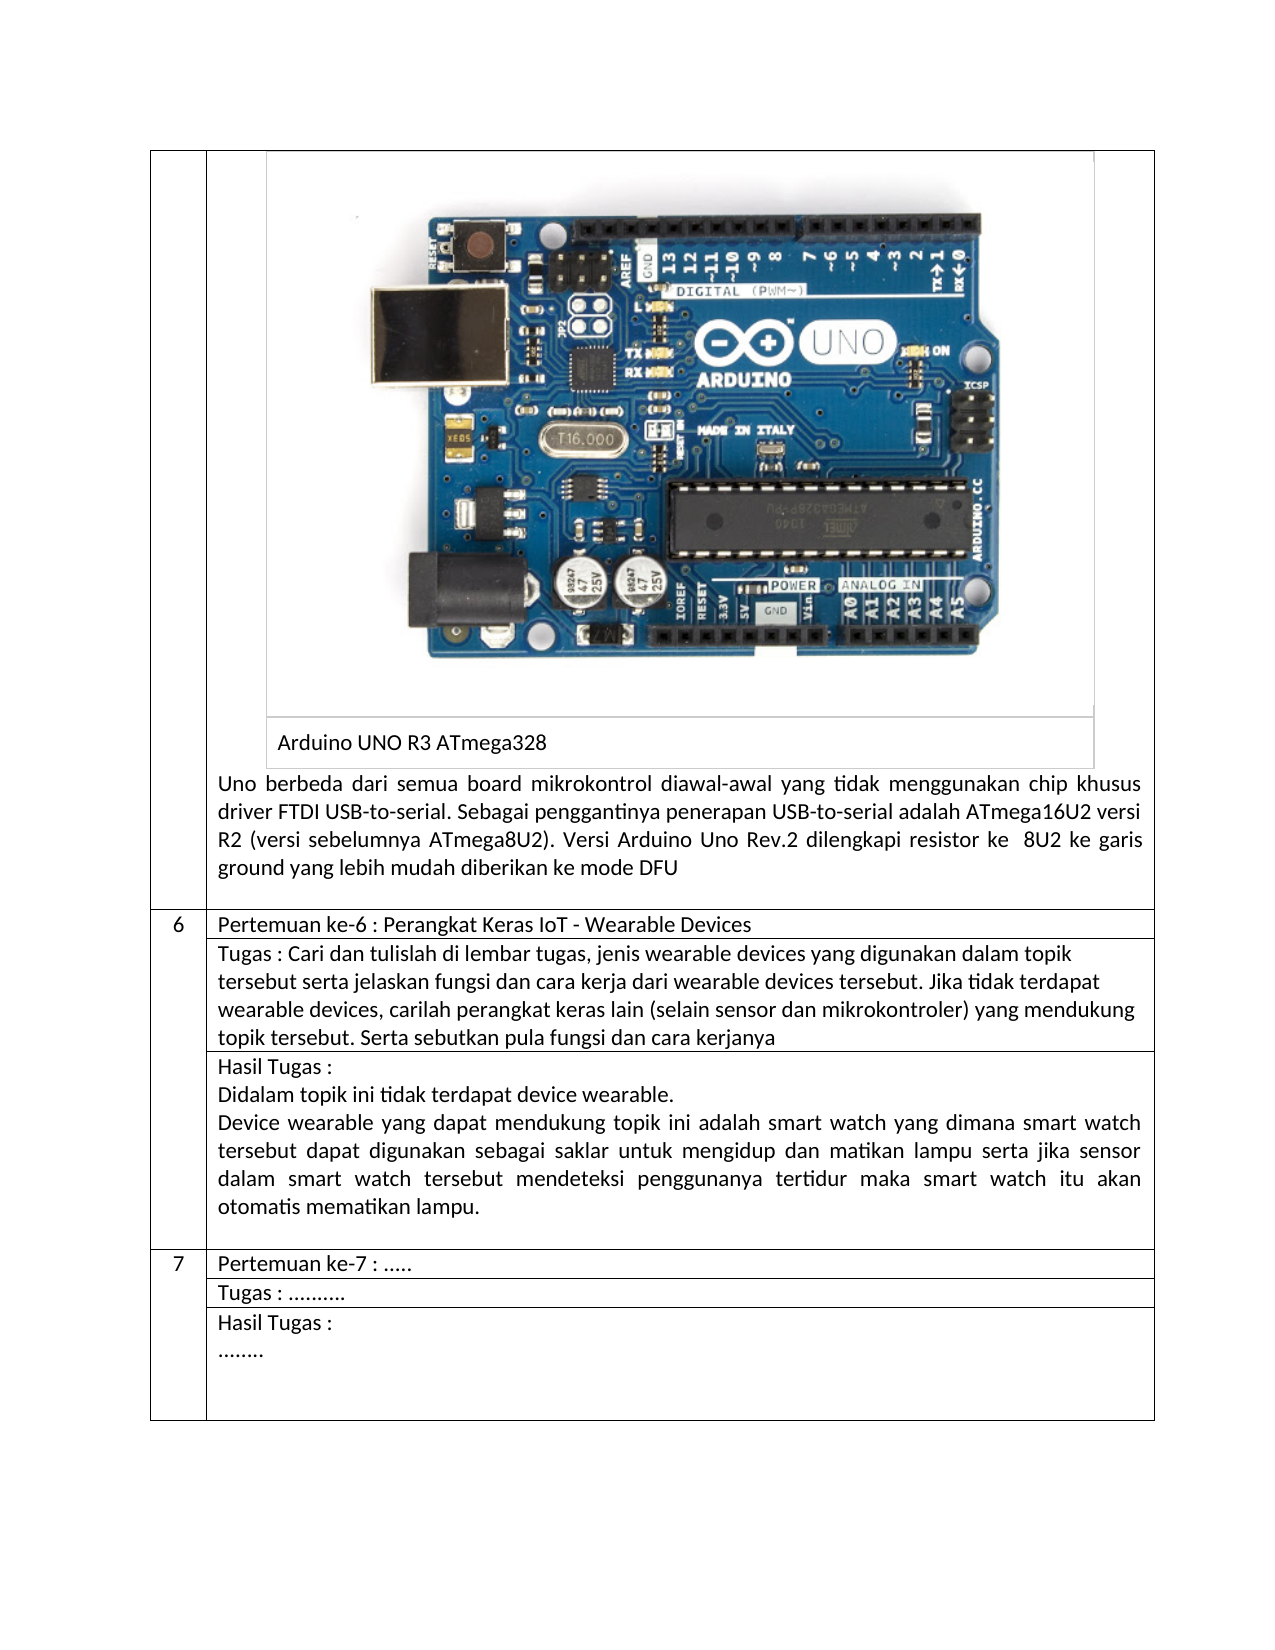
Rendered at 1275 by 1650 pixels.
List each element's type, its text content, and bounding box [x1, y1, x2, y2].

table_cell Tugas : Cari dan tulislah di lembar tugas, jenis wearable devices yang digunakan dalam topik tersebut serta jelaskan fungsi dan cara kerja dari wearable devices tersebut. Jika tidak terdapat wearable devices, carilah perangkat keras lain (selain sensor dan mikrokontroler) yang mendukung topik tersebut. Serta sebutkan pula fungsi dan cara kerjanya [207, 939, 1154, 1051]
table_cell 7 [151, 1250, 206, 1420]
table_cell Hasil Tugas : ........ [207, 1308, 1154, 1420]
table_cell Tugas : .......... [207, 1279, 1154, 1307]
table_cell Pertemuan ke-6 : Perangkat Keras IoT - Wearable Devices [207, 910, 1154, 938]
table_cell Pertemuan ke-7 : ..... [207, 1250, 1154, 1277]
table_cell Hasil Tugas : Didalam topik ini tidak terdapat device wearable. Device wearable yang dapat mendukung topik ini adalah smart watch yang dimana smart watch tersebut dapat digunakan sebagai saklar untuk mengidup dan matikan lampu serta jika sensor dalam smart watch tersebut mendeteksi penggunanya tertidur maka smart watch itu akan otomatis mematikan lampu. [207, 1052, 1154, 1248]
table_cell 6 [151, 910, 206, 1248]
picture [277, 162, 1094, 705]
